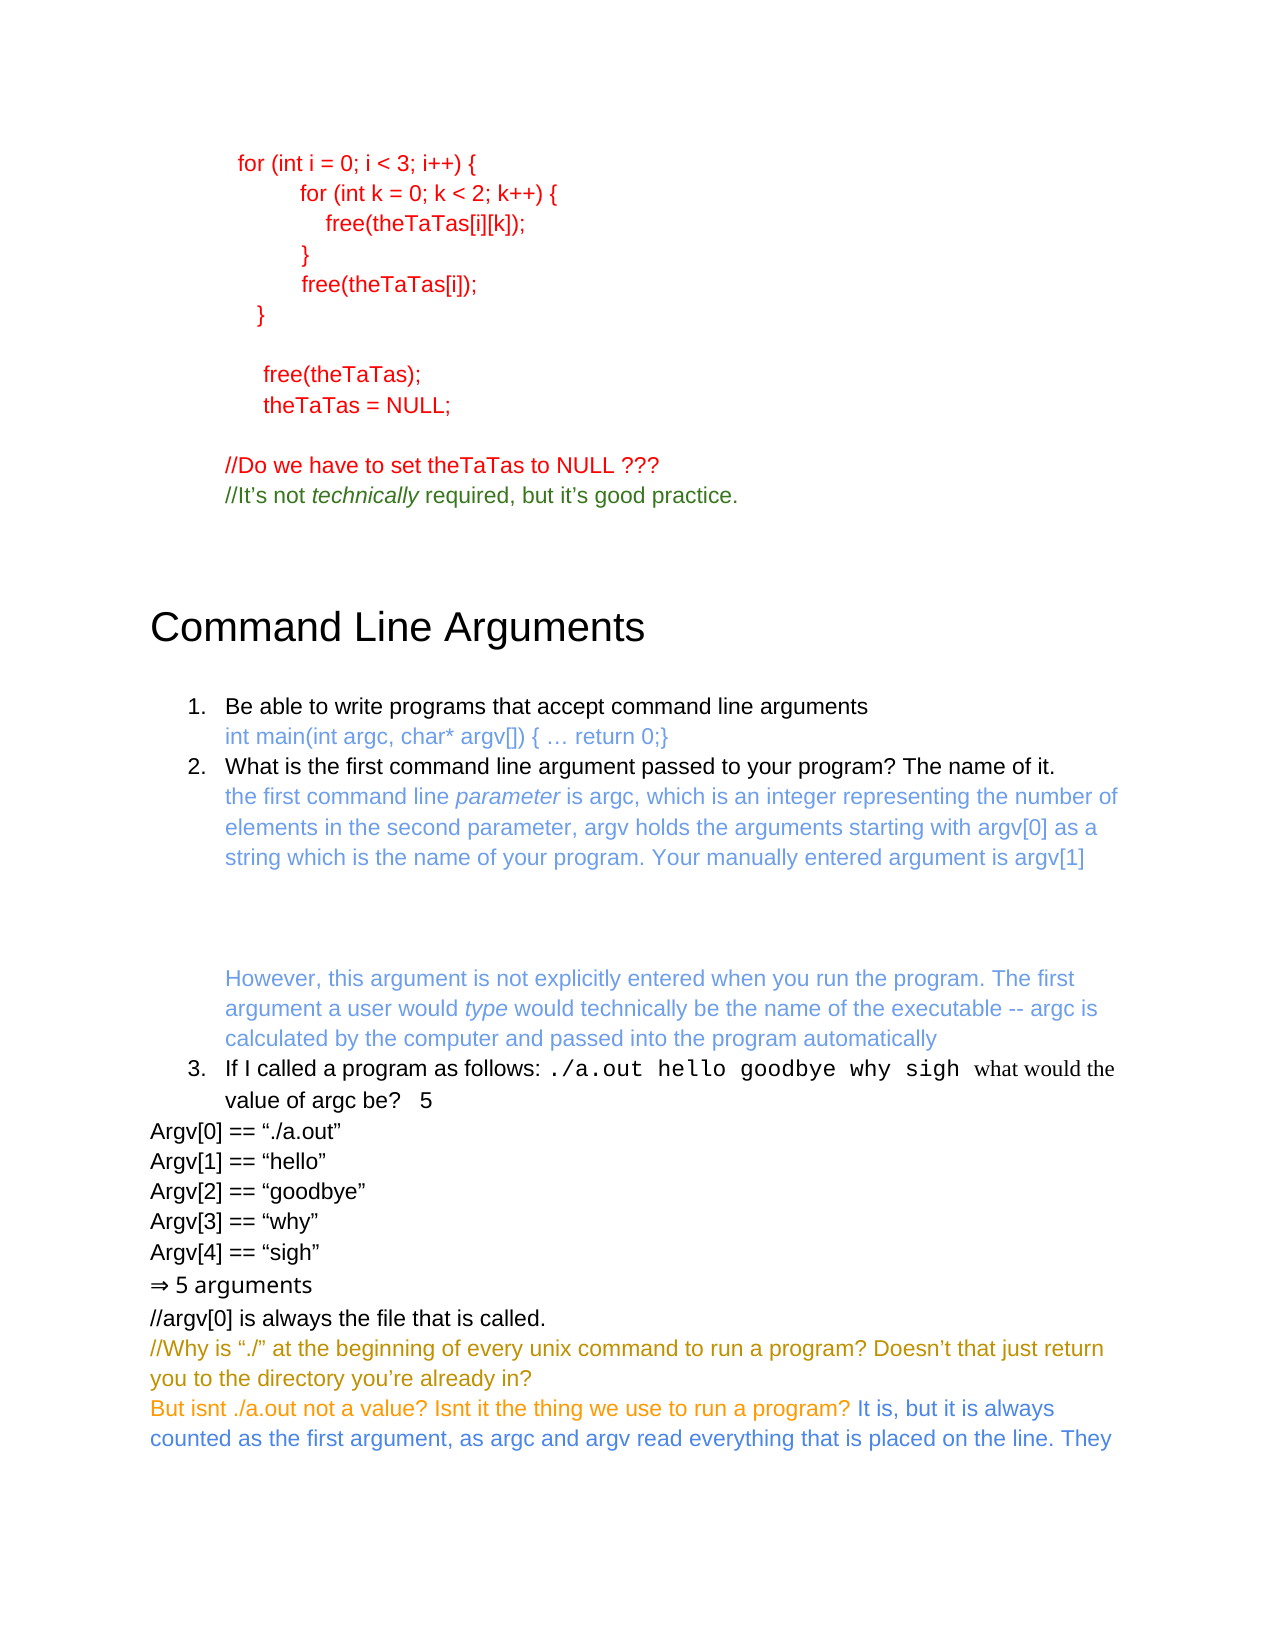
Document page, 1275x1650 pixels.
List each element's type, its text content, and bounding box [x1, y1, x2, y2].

text //Do we have to set theTaTas to NULL ??? [225, 452, 1125, 478]
text Argv[1] == “hello” [150, 1148, 1125, 1174]
text the first command line parameter is argc, which is an integer representing the number of elements in the second parameter, argv holds the arguments starting with argv[0] as a string which is the name of your program. Your manually entered argument is argv[1] [225, 783, 1125, 870]
text int main(int argc, char* argv[]) { … return 0;} [225, 723, 1125, 749]
text } [225, 241, 1125, 267]
text for (int k = 0; k < 2; k++) { [150, 180, 1125, 207]
text free(theTaTas[i][k]); [225, 210, 1125, 237]
text ⇒ 5 arguments [150, 1269, 1125, 1300]
text Argv[2] == “goodbye” [150, 1178, 1125, 1204]
text //Why is “./” at the beginning of every unix command to run a program? Doesn’t that just return you to the directory you’re already in? [150, 1335, 1125, 1391]
text //It’s not technically required, but it’s good practice. [225, 482, 1125, 509]
text free(theTaTas); [225, 361, 1125, 388]
list If I called a program as follows: ./a.out hello goodbye why sigh what would the value of argc be? 5 [187, 1055, 1125, 1114]
subtitle Command Line Arguments [150, 554, 1125, 650]
text free(theTaTas[i]); [225, 271, 1125, 297]
text for (int i = 0; i < 3; i++) { [225, 150, 1125, 176]
text Argv[0] == “./a.out” [150, 1118, 1125, 1144]
text theTaTas = NULL; [225, 392, 1125, 418]
list What is the first command line argument passed to your program? The name of it. [187, 753, 1125, 779]
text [150, 1395, 1125, 1452]
text } [225, 301, 1125, 327]
text //argv[0] is always the file that is called. [150, 1304, 1125, 1331]
text Argv[4] == “sigh” [150, 1238, 1125, 1265]
text However, this argument is not explicitly entered when you run the program. The first argument a user would type would technically be the name of the executable -- argc is calculated by the computer and passed into the program automatically [225, 964, 1125, 1051]
list Be able to write programs that accept command line arguments [187, 693, 1125, 719]
text Argv[3] == “why” [150, 1208, 1125, 1234]
